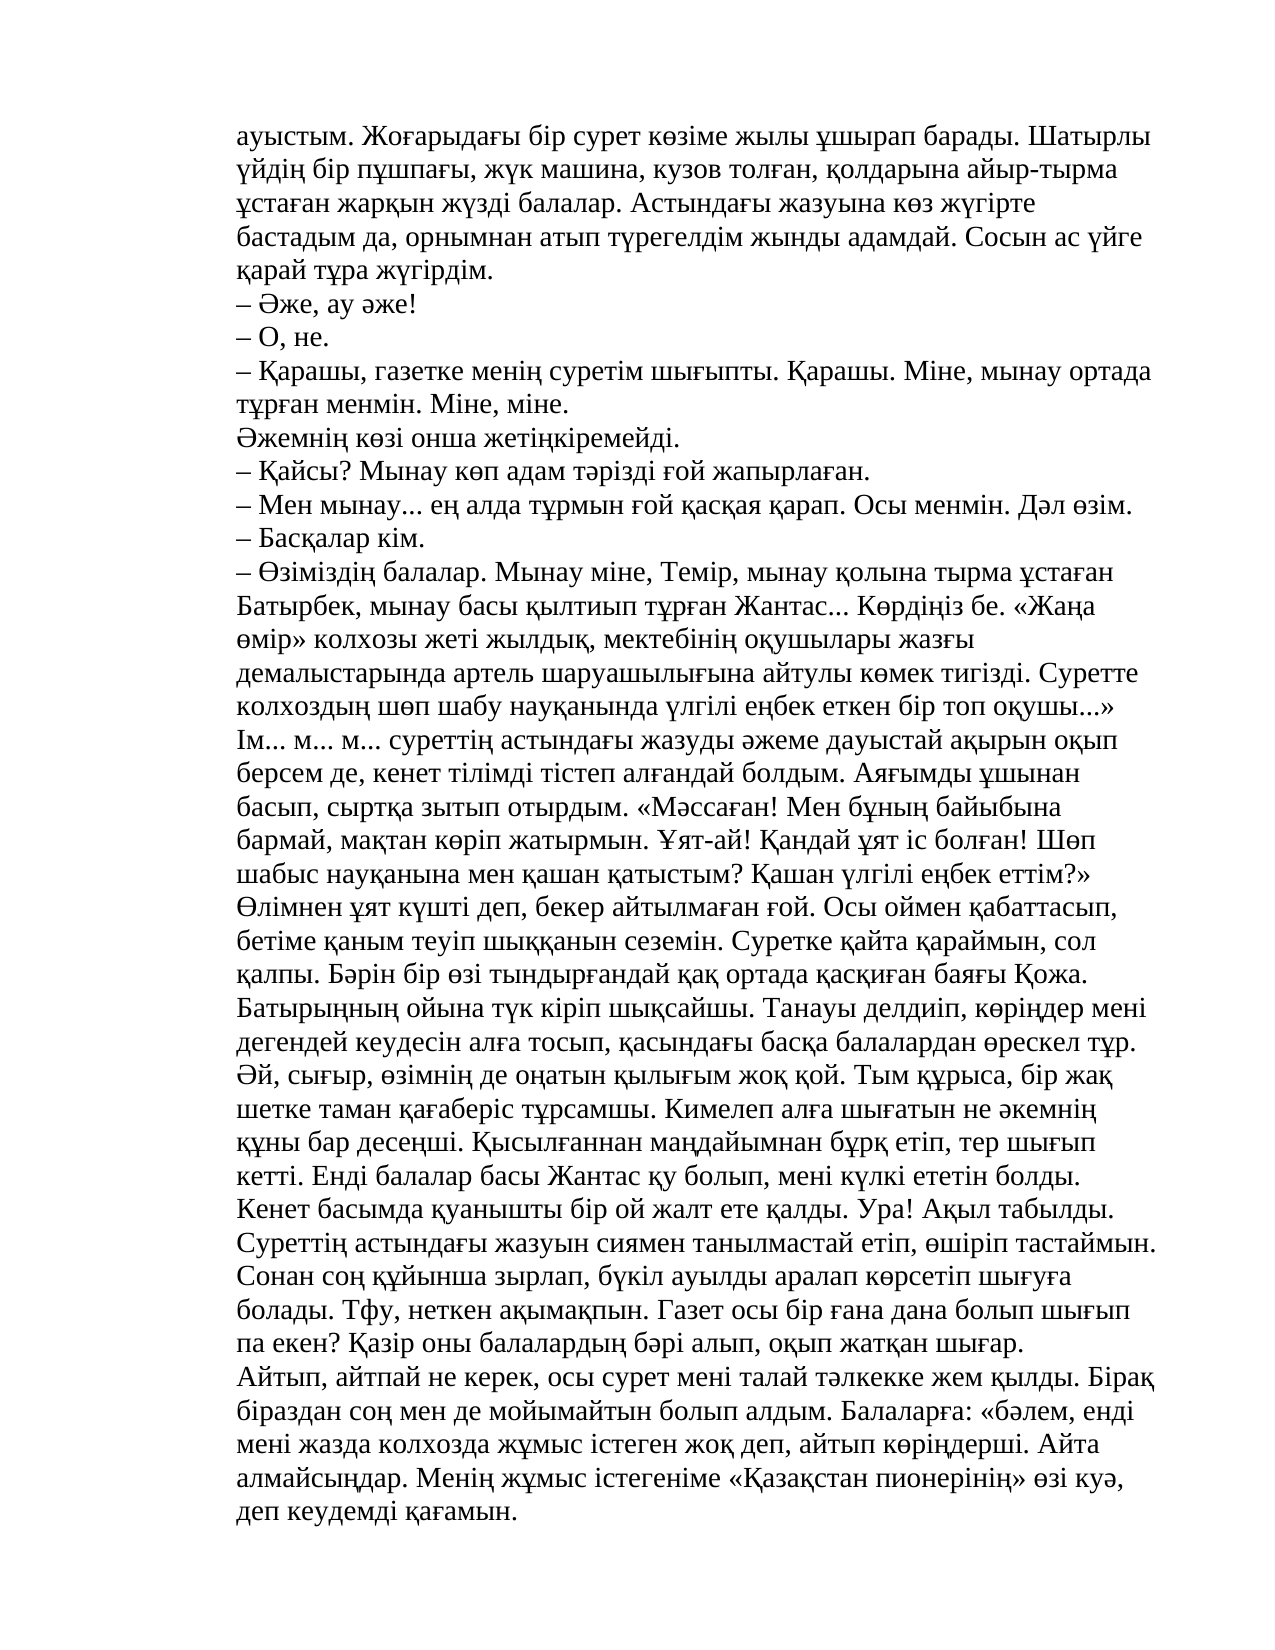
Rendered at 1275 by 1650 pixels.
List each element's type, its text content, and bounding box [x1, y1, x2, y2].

text – Қарашы, газетке менің суретім шығыпты. Қарашы. Міне, мынау ортада тұрған менмін. Міне, міне. [236, 353, 1157, 420]
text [236, 118, 1157, 286]
text – Мен мынау... ең алда тұрмын ғой қасқая қарап. Осы менмін. Дәл өзім. [236, 487, 1157, 521]
text Әжемнің көзі онша жетіңкіремейді. [236, 420, 1157, 453]
text – Әже, ау әже! [236, 286, 1157, 319]
text Айтып, айтпай не керек, осы сурет мені талай тәл­кекке жем қылды. Бірақ біраздан соң мен де мойымайтын болып алдым. Балаларға: «бәлем, енді мені жазда колхозда жұмыс істеген жоқ деп, айтып көріңдерші. Айта алмайсыңдар. Менің жұмыс істегеніме «Қазақстан пионерінің» өзі куә, деп кеудемді қағамын. [236, 1359, 1157, 1527]
text Ім... м... м... суреттің астындағы жазуды әжеме да­уыстай ақырын оқып берсем де, кенет тілімді тістеп ал­ған­дай болдым. Аяғымды ұшынан басып, сыртқа зытып­ отырдым. «Мәссаған! Мен бұның байыбына бармай, мақтан көріп жатырмын. Ұят-ай! Қандай ұят іс болған!­ Шөп шабыс науқанына мен қашан қатыстым? Қашан үл­гілі еңбек еттім?» Өлімнен ұят күшті деп, бекер айтыл­­маған ғой. Осы оймен қабаттасып, бетіме қаным теуіп шыққанын сеземін. Суретке қайта қараймын, сол қалпы. Бәрін бір өзі тындырғандай қақ ортада қасқиған­ баяғы Қожа. Батырыңның ойына түк кіріп шықсайшы. Та­науы делдиіп, көріңдер мені дегендей кеудесін алға то­сып, қасындағы басқа балалардан өрескел тұр. Әй, сығыр, өзімнің де оңатын қылығым жоқ қой. Тым құ­рыса, бір жақ шетке таман қағаберіс тұрсамшы. Кимелеп алға шығатын не әкемнің құны бар десеңші. Қы­сыл­­ғаннан маңдайымнан бұрқ етіп, тер шығып кетті. Енді балалар басы Жантас қу болып, мені күлкі ететін болды. [236, 722, 1157, 1191]
text – О, не. [236, 319, 1157, 353]
text – Өзіміздің балалар. Мынау міне, Темір, мынау қо­лына тырма ұстаған Батырбек, мынау басы қылтиып тұрған Жантас... Көрдіңіз бе. «Жаңа өмір» колхозы жеті жылдық, мектебінің оқушылары жазғы демалыстарында артель шаруашылығына айтулы көмек тигізді. Суретте колхоздың шөп шабу науқанында үлгілі еңбек еткен бір топ оқушы...» [236, 554, 1157, 722]
text – Басқалар кім. [236, 521, 1157, 554]
text – Қайсы? Мынау көп адам тәрізді ғой жапырлаған.­ [236, 453, 1157, 487]
text Кенет басымда қуанышты бір ой жалт ете қалды. Ура! Ақыл табылды. Суреттің астындағы жазуын сиямен танылмастай етіп, өшіріп тастаймын. Сонан соң құйынша зырлап, бүкіл ауылды аралап көрсетіп шығуға болады. Тфу, неткен ақымақпын. Газет осы бір ғана дана болып шығып па екен? Қазір оны балалардың бәрі алып, оқып жатқан шығар. [236, 1191, 1157, 1359]
